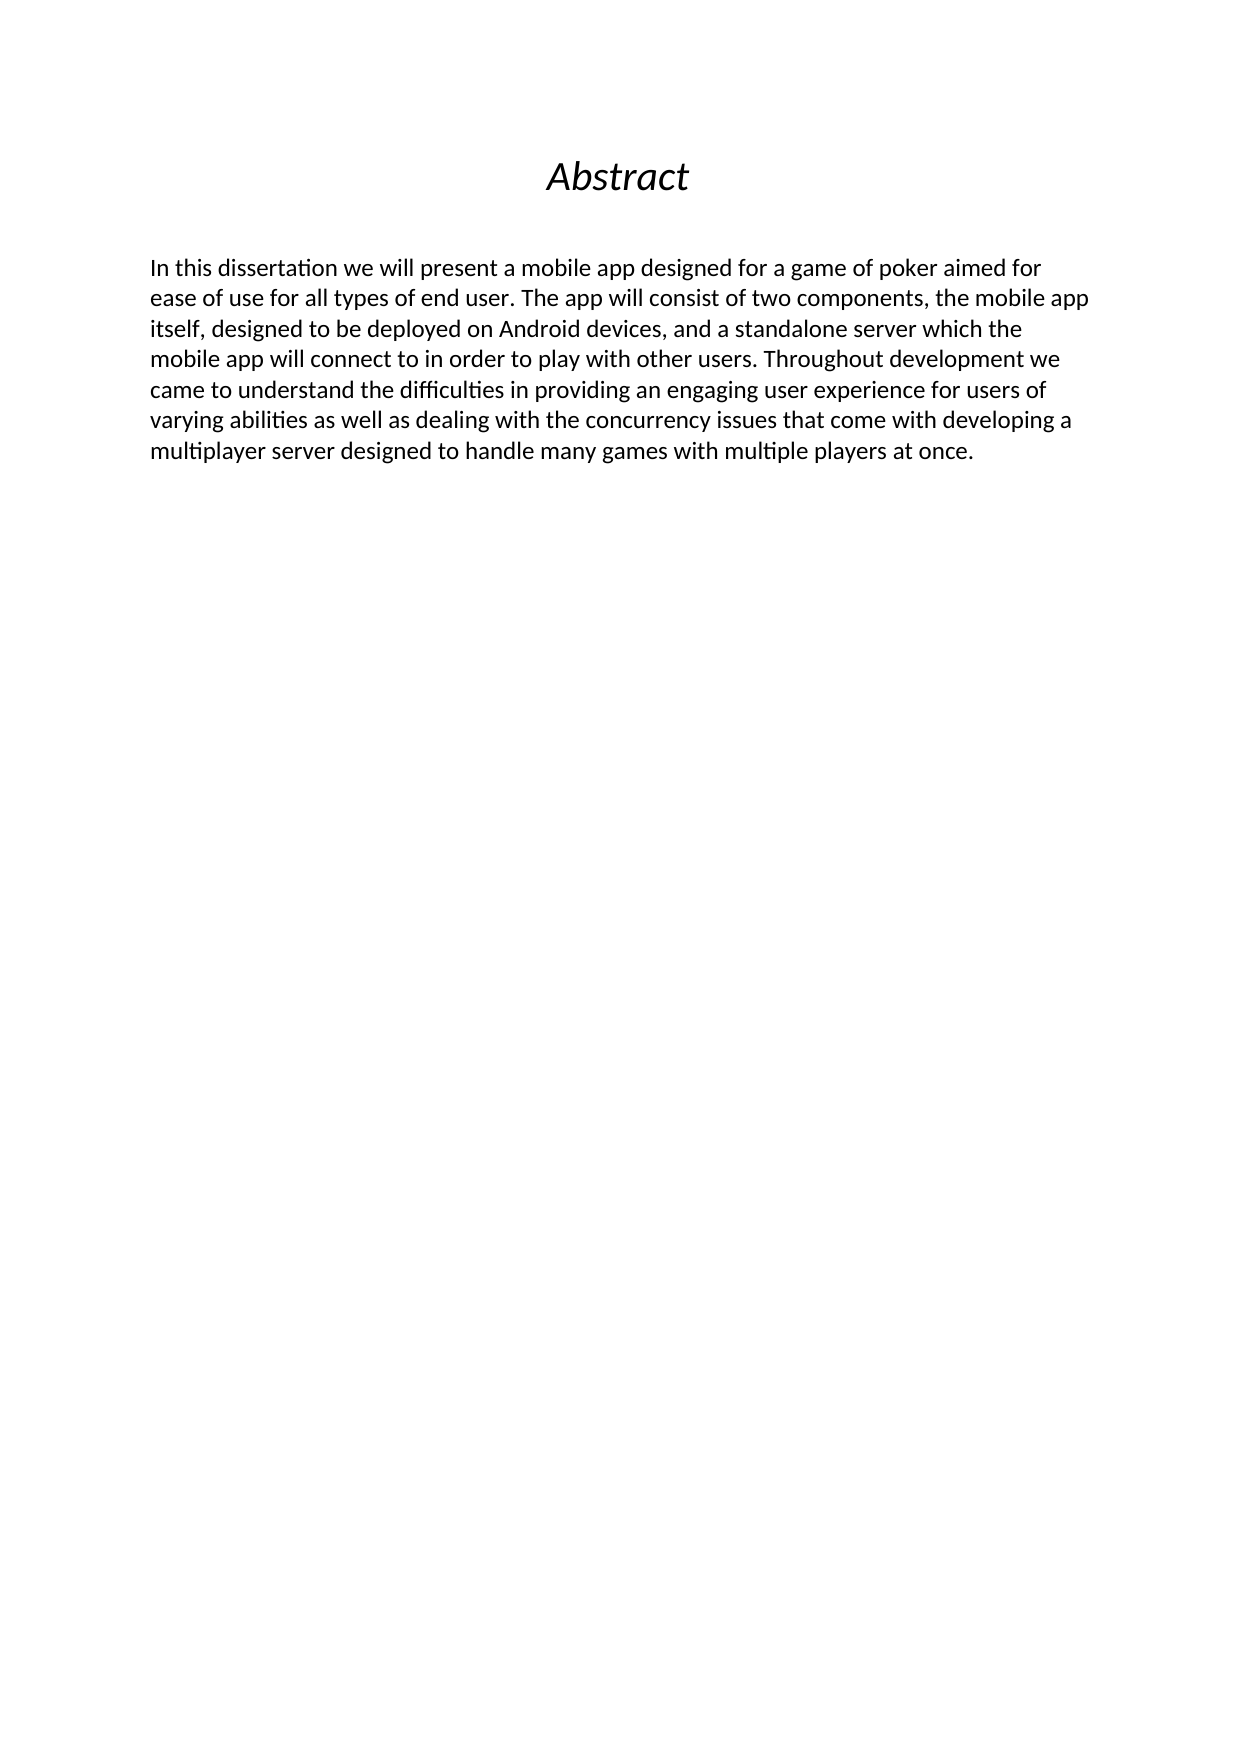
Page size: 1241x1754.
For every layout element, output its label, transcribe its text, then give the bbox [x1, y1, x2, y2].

text Abstract [150, 150, 1090, 201]
text In this dissertation we will present a mobile app designed for a game of poker aimed for ease of use for all types of end user. The app will consist of two components, the mobile app itself, designed to be deployed on Android devices, and a standalone server which the mobile app will connect to in order to play with other users. Throughout development we came to understand the difficulties in providing an engaging user experience for users of varying abilities as well as dealing with the concurrency issues that come with developing a multiplayer server designed to handle many games with multiple players at once. [150, 252, 1090, 465]
